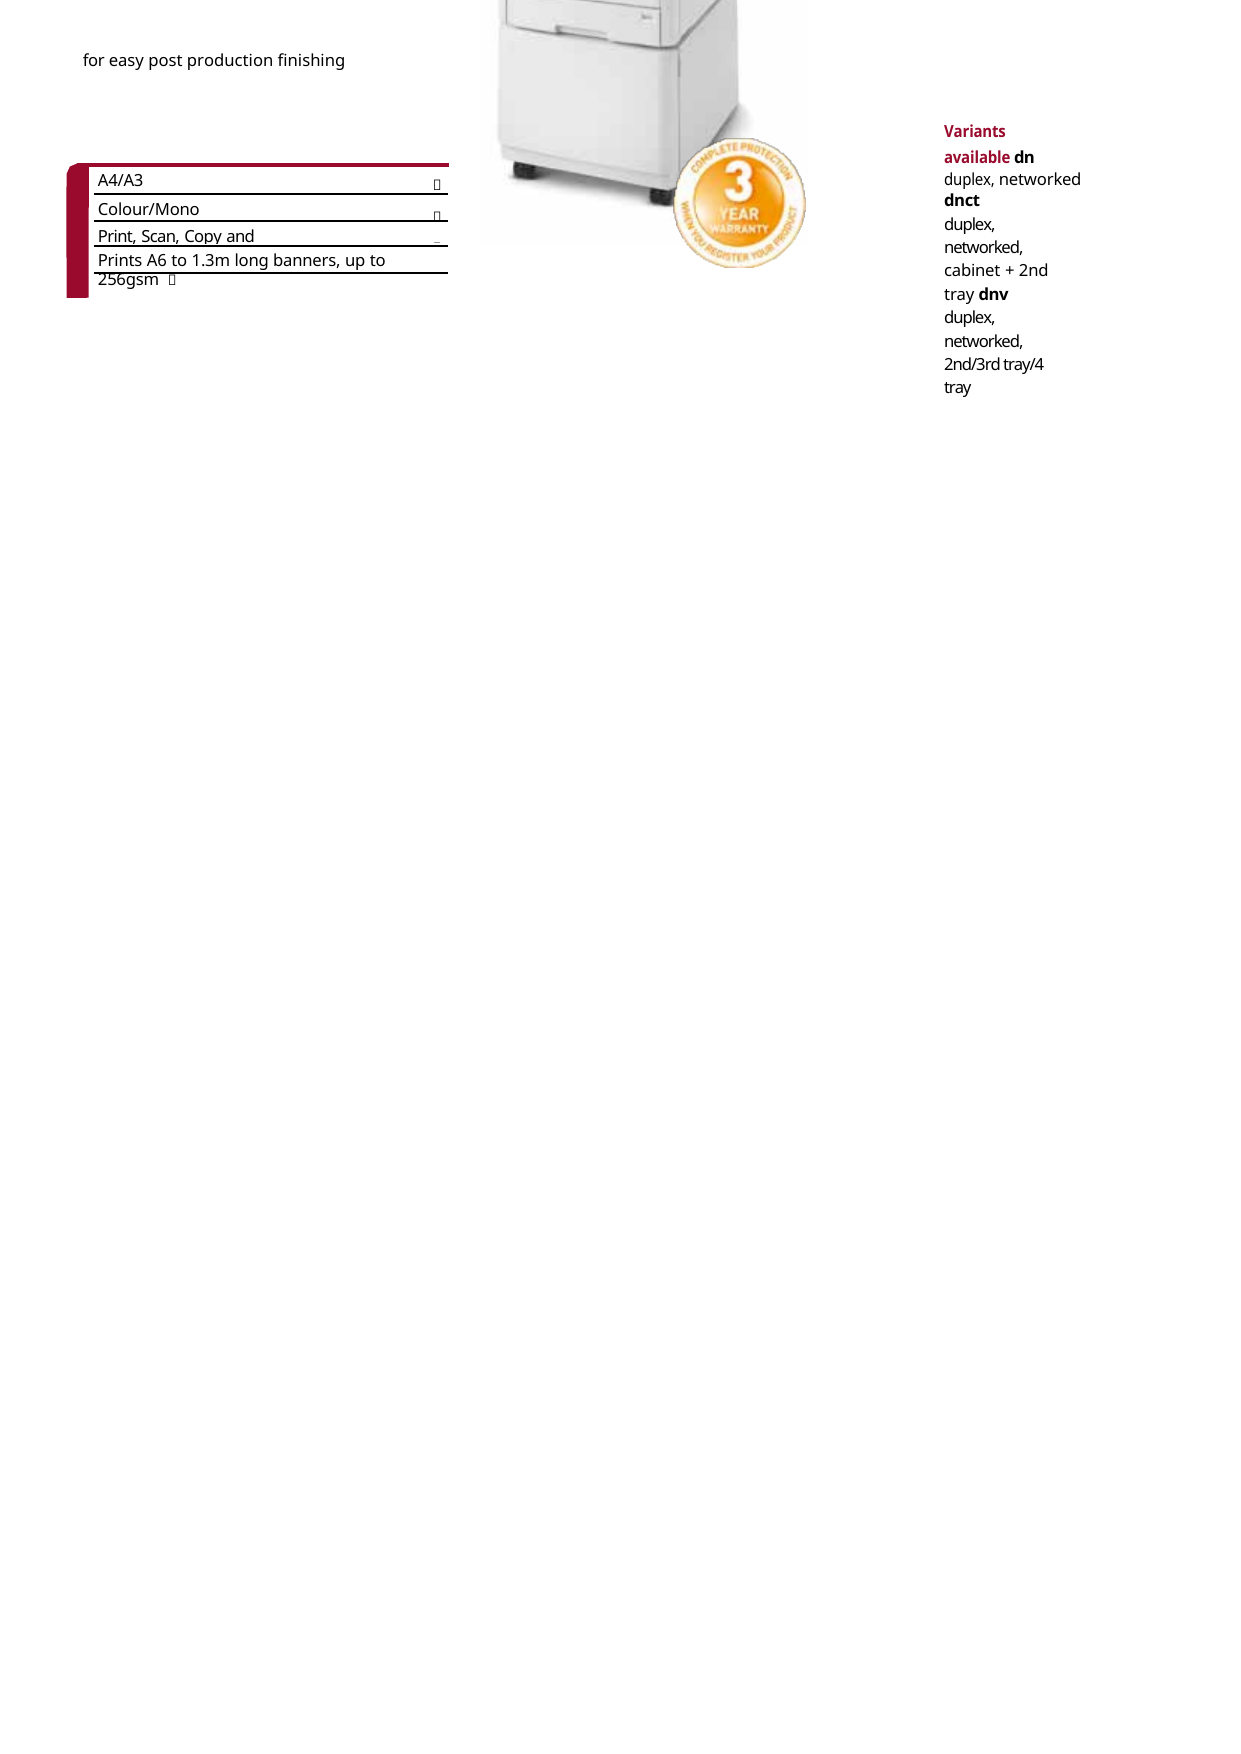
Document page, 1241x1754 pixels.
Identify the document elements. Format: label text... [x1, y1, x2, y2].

text duplex, networked, cabinet + 2nd tray dnv [944, 212, 1072, 305]
text duplex, networked, 2nd/3rd tray/4 tray [944, 306, 1073, 399]
text duplex, networked [944, 171, 1192, 188]
picture [479, 0, 809, 268]
subtitle Variants available dn [944, 120, 1072, 168]
text dnct [944, 189, 1192, 212]
list Convenient built-in stapler as standard, for easy post production finishing [59, 50, 362, 71]
